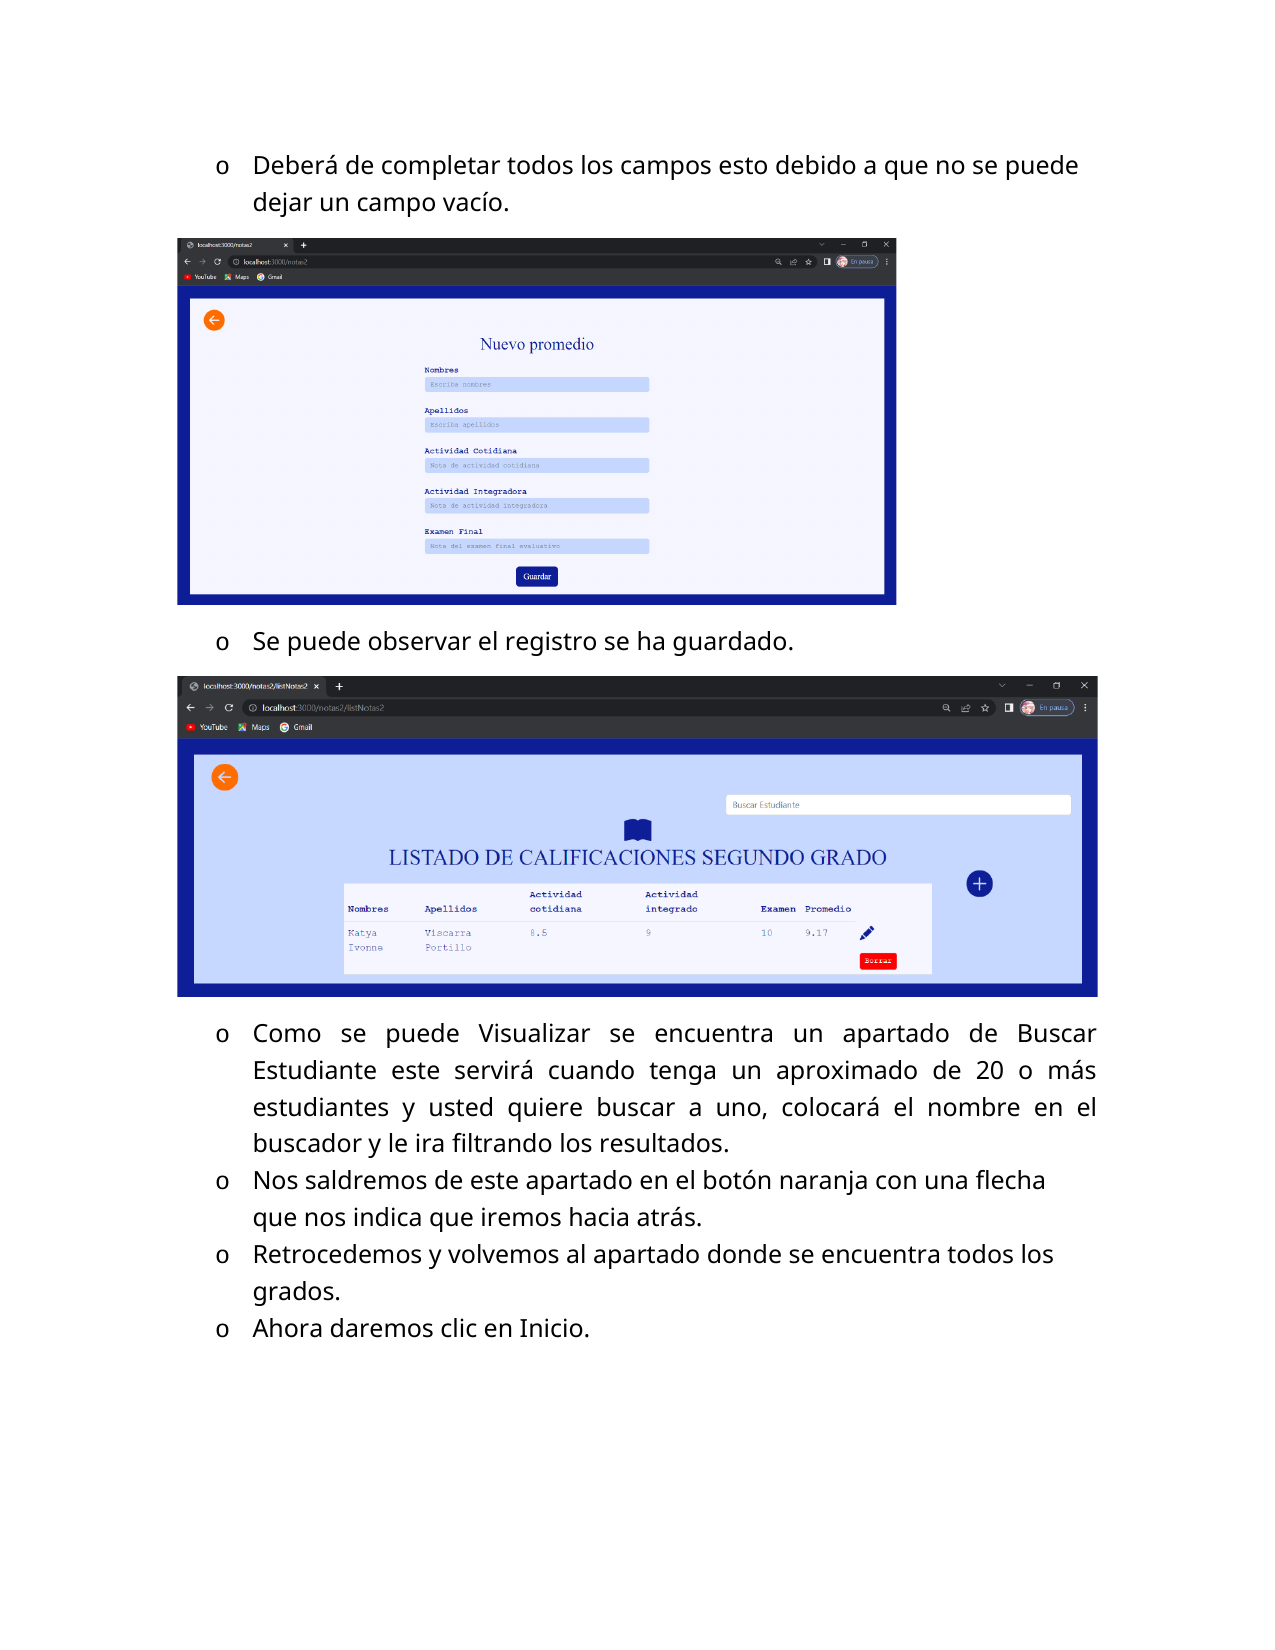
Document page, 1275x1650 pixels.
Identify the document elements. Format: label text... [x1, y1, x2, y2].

list Nos saldremos de este apartado en el botón naranja con una flecha que nos indica que iremos hacia atrás. [215, 1163, 1098, 1234]
list Retrocedemos y volvemos al apartado donde se encuentra todos los grados. [215, 1237, 1098, 1308]
list Como se puede Visualizar se encuentra un apartado de Buscar Estudiante este servirá cuando tenga un aproximado de 20 o más estudiantes y usted quiere buscar a uno, colocará el nombre en el buscador y le ira filtrando los resultados. [215, 1016, 1098, 1160]
picture [177, 676, 1098, 997]
list Ahora daremos clic en Inicio. [215, 1310, 1098, 1345]
picture [177, 238, 897, 605]
list Deberá de completar todos los campos esto debido a que no se puede dejar un campo vacío. [215, 148, 1098, 219]
list Se puede observar el registro se ha guardado. [215, 623, 1098, 657]
